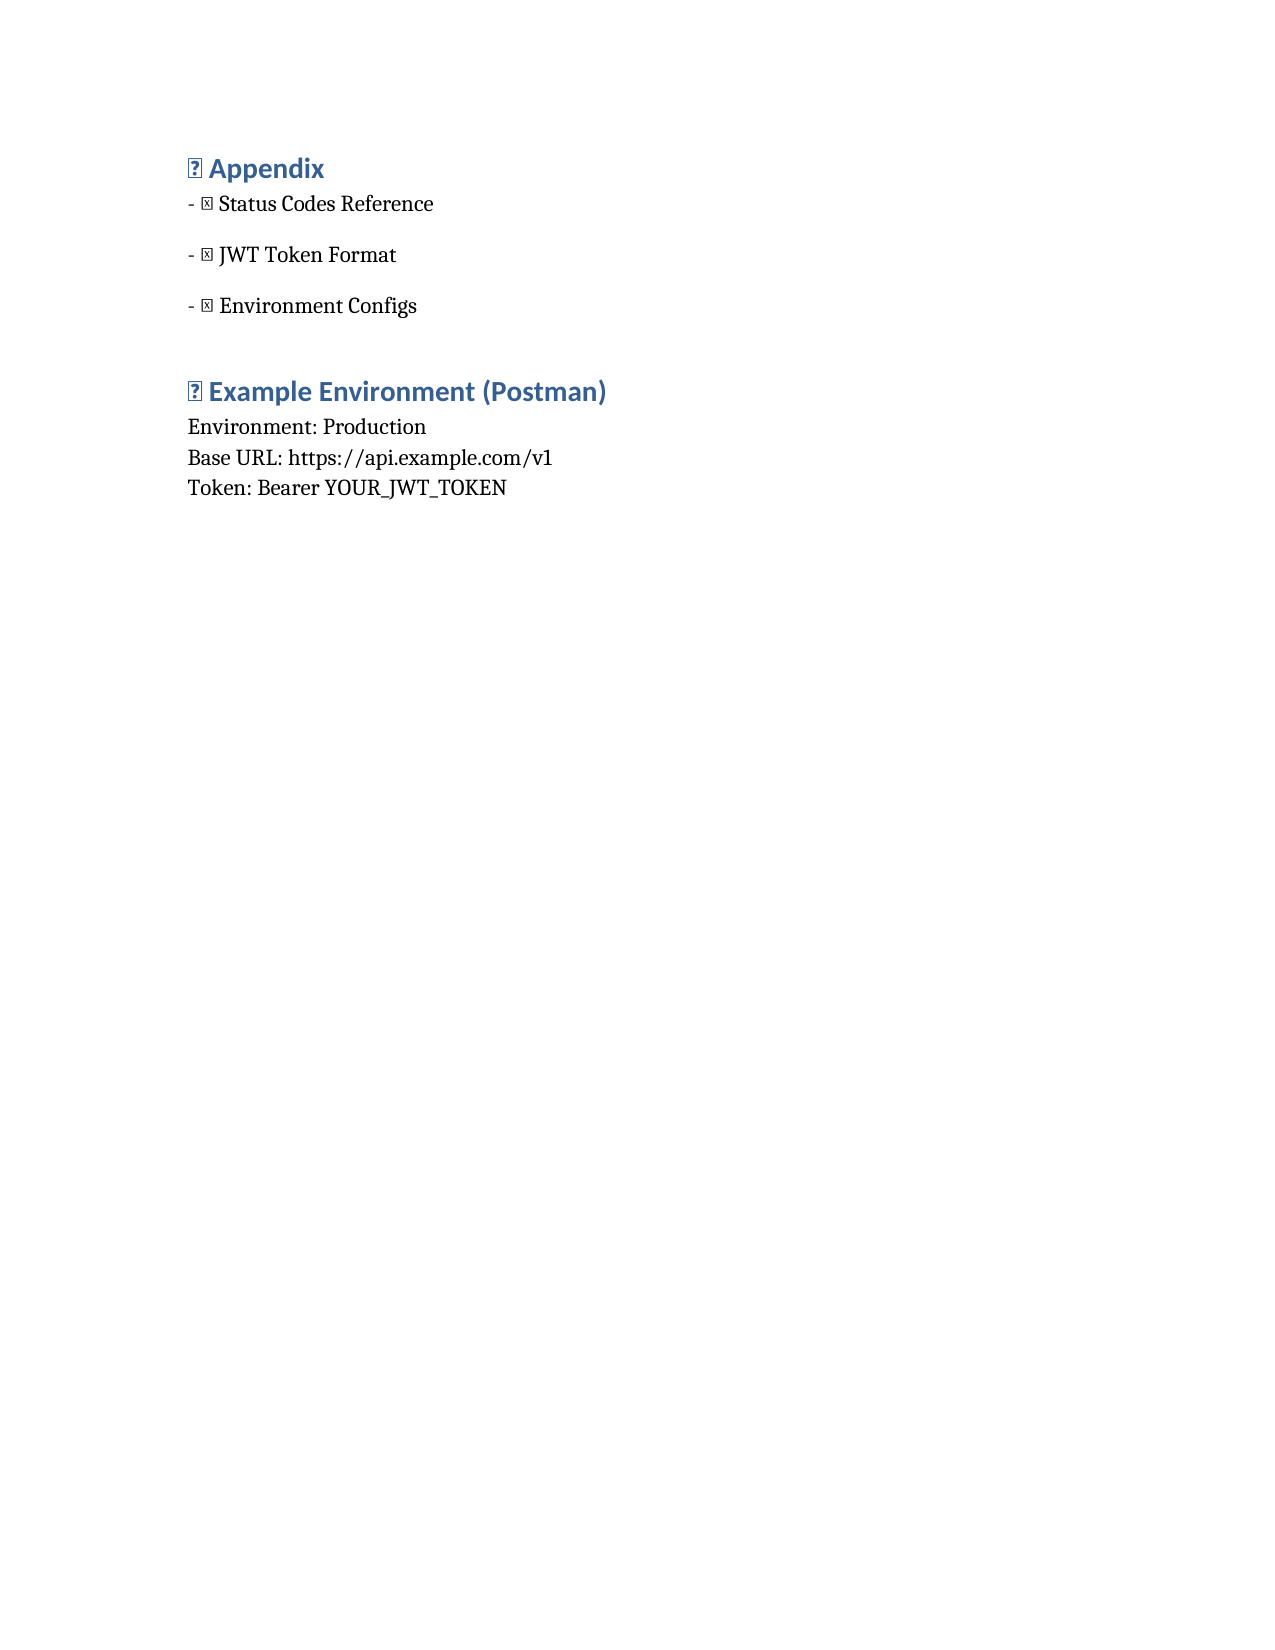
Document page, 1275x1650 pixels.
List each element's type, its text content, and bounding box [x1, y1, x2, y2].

text - 📄 Status Codes Reference [187, 191, 1087, 217]
text Environment: Production Base URL: https://api.example.com/v1 Token: Bearer YOUR_JWT_TOKEN [187, 414, 1087, 501]
subtitle 🧪 Example Environment (Postman) [187, 373, 1087, 409]
text - 🔐 JWT Token Format [187, 242, 1087, 268]
text - 📁 Environment Configs [187, 293, 1087, 319]
subtitle 📎 Appendix [187, 150, 1087, 186]
